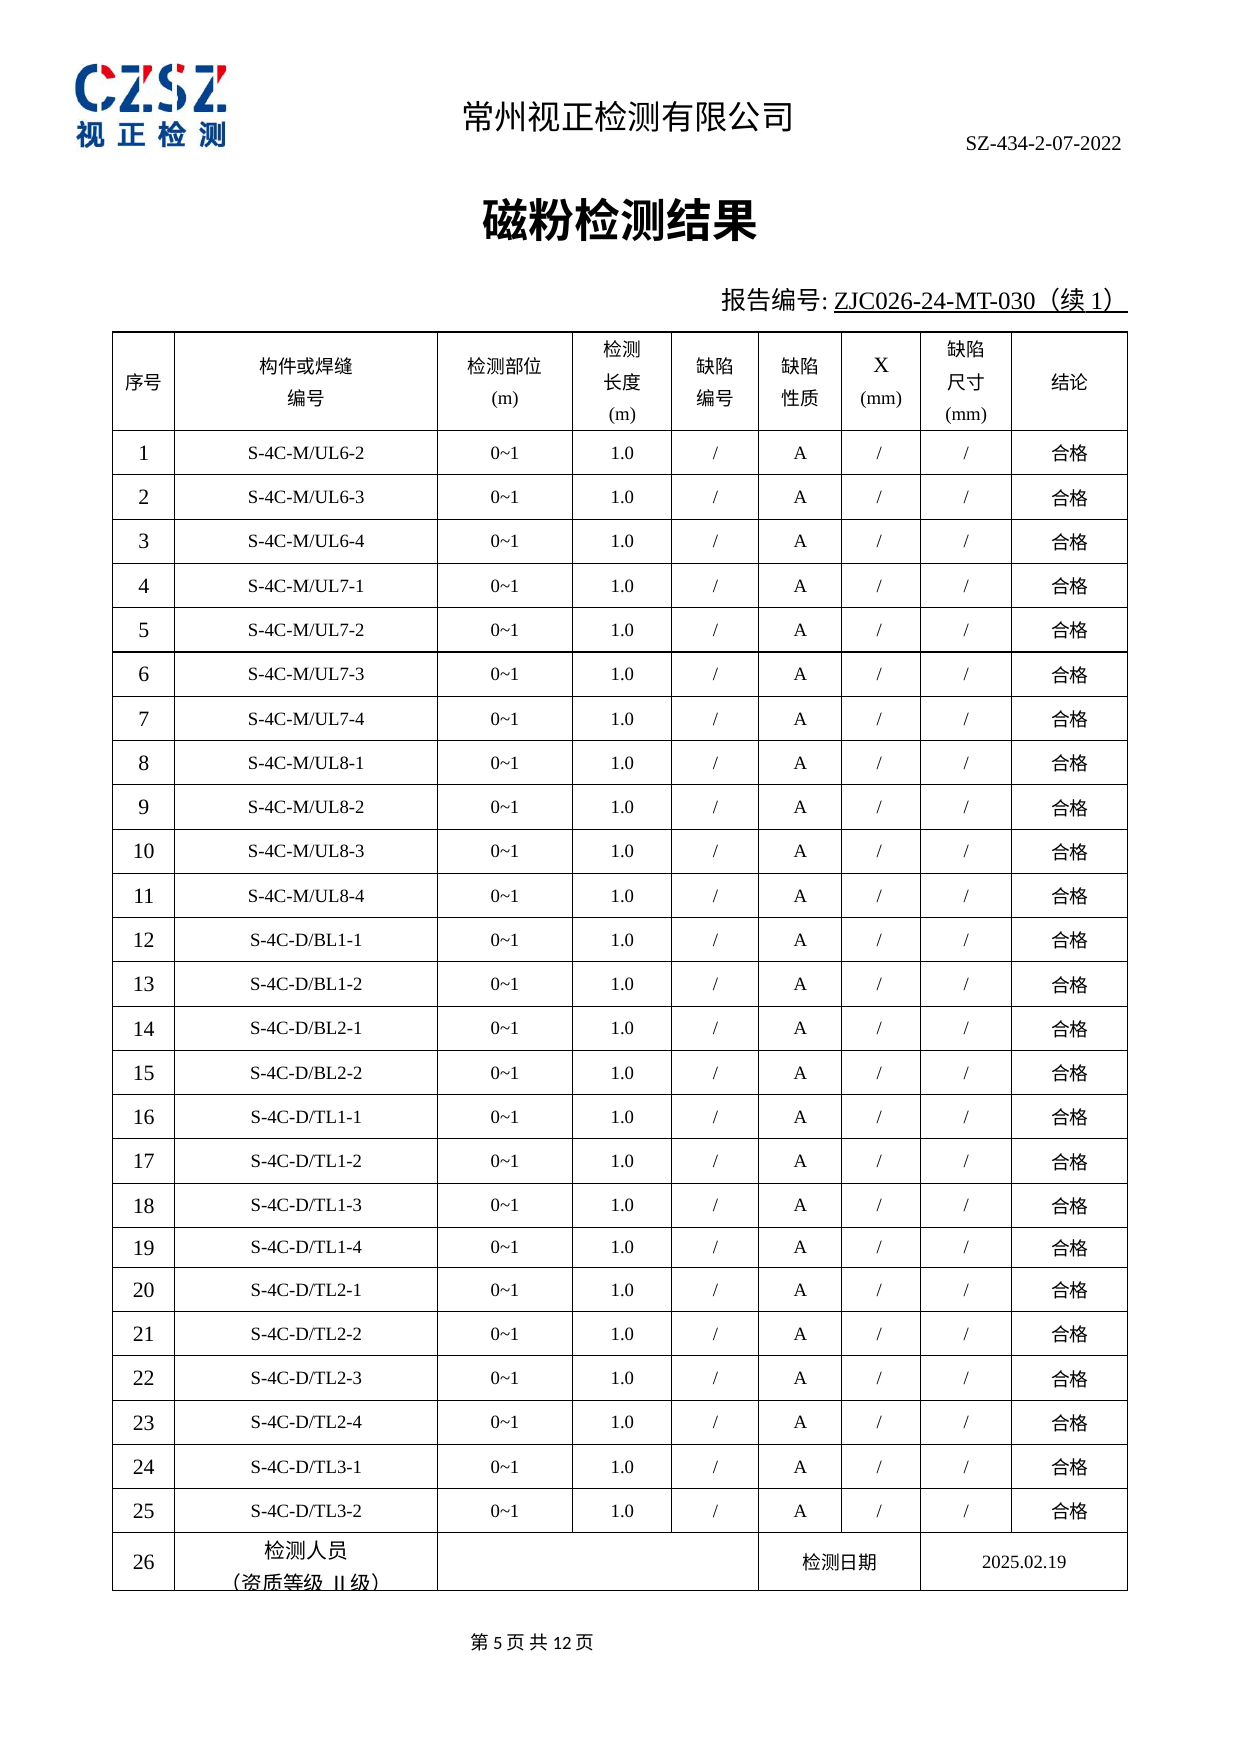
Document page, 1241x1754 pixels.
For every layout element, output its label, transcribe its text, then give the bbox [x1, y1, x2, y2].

table_cell 1.0 [573, 1401, 671, 1444]
table_cell 合格 [1012, 564, 1127, 607]
table_cell 1.0 [573, 1051, 671, 1094]
table_cell / [921, 918, 1011, 961]
table_cell / [842, 653, 920, 696]
table_cell / [842, 1312, 920, 1355]
table_cell / [842, 1007, 920, 1050]
table_cell / [842, 1356, 920, 1399]
table_cell S-4C-M/UL7-3 [175, 653, 437, 696]
table_cell / [921, 1312, 1011, 1355]
table_cell A [759, 1489, 841, 1532]
table_cell S-4C-D/TL2-3 [175, 1356, 437, 1399]
table_cell 0~1 [438, 1445, 572, 1488]
table_cell 16 [113, 1095, 174, 1138]
table_cell A [759, 1228, 841, 1267]
table_cell A [759, 1051, 841, 1094]
table_header 序号 [113, 333, 174, 430]
table_cell 5 [113, 608, 174, 651]
table_cell / [842, 1268, 920, 1311]
table_cell / [921, 1184, 1011, 1227]
table_cell / [842, 741, 920, 784]
table_cell A [759, 741, 841, 784]
table_cell 0~1 [438, 697, 572, 740]
table_cell S-4C-D/TL1-2 [175, 1139, 437, 1183]
table_cell 3 [113, 520, 174, 563]
table_cell A [759, 475, 841, 518]
table_cell 18 [113, 1184, 174, 1227]
table_cell 1.0 [573, 1489, 671, 1532]
table_cell 0~1 [438, 1401, 572, 1444]
table_cell 19 [113, 1228, 174, 1267]
table_cell 12 [113, 918, 174, 961]
table_cell A [759, 1007, 841, 1050]
table_cell / [842, 830, 920, 873]
table_cell 0~1 [438, 653, 572, 696]
table_cell / [921, 1401, 1011, 1444]
table_cell 11 [113, 874, 174, 917]
table_cell / [921, 475, 1011, 518]
table_cell 0~1 [438, 1095, 572, 1138]
table_cell / [842, 520, 920, 563]
table_cell 1.0 [573, 1445, 671, 1488]
table_cell A [759, 1401, 841, 1444]
table_cell 0~1 [438, 1184, 572, 1227]
table_cell / [672, 431, 758, 474]
table_cell A [759, 564, 841, 607]
table_cell / [672, 653, 758, 696]
table_cell 1.0 [573, 608, 671, 651]
table_cell 1.0 [573, 431, 671, 474]
table_cell 0~1 [438, 1051, 572, 1094]
table_cell / [672, 1356, 758, 1399]
table_cell / [921, 1095, 1011, 1138]
table_cell S-4C-M/UL7-2 [175, 608, 437, 651]
table_cell / [921, 1139, 1011, 1183]
table_cell 合格 [1012, 1312, 1127, 1355]
table_cell 合格 [1012, 785, 1127, 828]
table_cell S-4C-M/UL7-4 [175, 697, 437, 740]
table_cell / [672, 1007, 758, 1050]
table_cell 0~1 [438, 475, 572, 518]
text 报告编号: ZJC026-24-MT-030（续1） [112, 266, 1128, 331]
table_cell 1.0 [573, 1184, 671, 1227]
table_cell S-4C-D/BL1-1 [175, 918, 437, 961]
table_cell / [842, 874, 920, 917]
table_cell / [921, 1445, 1011, 1488]
table_cell A [759, 653, 841, 696]
table_cell 1.0 [573, 653, 671, 696]
table_cell 1.0 [573, 830, 671, 873]
table_cell A [759, 697, 841, 740]
table_cell S-4C-M/UL7-1 [175, 564, 437, 607]
table_cell 检测人员 （资质等级 Ⅱ级） [175, 1533, 437, 1589]
table_cell 4 [113, 564, 174, 607]
table_cell / [672, 1051, 758, 1094]
table_cell 合格 [1012, 697, 1127, 740]
table_cell S-4C-M/UL8-1 [175, 741, 437, 784]
table_cell S-4C-D/TL3-2 [175, 1489, 437, 1532]
table_cell / [672, 874, 758, 917]
table_header 构件或焊缝 编号 [175, 333, 437, 430]
table_cell 1.0 [573, 962, 671, 1006]
table_cell / [921, 564, 1011, 607]
table_cell / [672, 918, 758, 961]
table_cell A [759, 520, 841, 563]
table_cell / [842, 1051, 920, 1094]
table_cell S-4C-M/UL8-3 [175, 830, 437, 873]
table_cell 1.0 [573, 564, 671, 607]
table_cell / [672, 1228, 758, 1267]
table_cell 合格 [1012, 1228, 1127, 1267]
table_cell 1.0 [573, 874, 671, 917]
table_cell / [842, 1184, 920, 1227]
table_cell A [759, 1445, 841, 1488]
table_cell 1.0 [573, 1312, 671, 1355]
table_cell 1.0 [573, 1139, 671, 1183]
table_cell 0~1 [438, 1356, 572, 1399]
table_cell / [921, 1489, 1011, 1532]
table_cell / [672, 962, 758, 1006]
table_cell / [672, 564, 758, 607]
table_cell / [921, 1356, 1011, 1399]
table_cell S-4C-D/TL1-3 [175, 1184, 437, 1227]
table_cell 15 [113, 1051, 174, 1094]
table_cell S-4C-D/TL2-2 [175, 1312, 437, 1355]
table_cell 检测日期 [759, 1533, 920, 1589]
table_cell / [921, 520, 1011, 563]
table_cell 1.0 [573, 1095, 671, 1138]
table_cell A [759, 918, 841, 961]
table_cell 合格 [1012, 1489, 1127, 1532]
table_cell 17 [113, 1139, 174, 1183]
table_cell 合格 [1012, 874, 1127, 917]
table_cell A [759, 431, 841, 474]
table_cell 2 [113, 475, 174, 518]
table_cell 合格 [1012, 653, 1127, 696]
table_cell A [759, 874, 841, 917]
table_cell / [921, 874, 1011, 917]
table_cell 合格 [1012, 1095, 1127, 1138]
table_cell / [921, 785, 1011, 828]
table_header 缺陷 尺寸 (mm) [921, 333, 1011, 430]
table_cell 1.0 [573, 1268, 671, 1311]
table_cell / [672, 520, 758, 563]
table_cell 合格 [1012, 608, 1127, 651]
table_cell / [842, 1401, 920, 1444]
table_cell 合格 [1012, 1268, 1127, 1311]
table_cell 0~1 [438, 431, 572, 474]
table_cell 1 [113, 431, 174, 474]
table_cell S-4C-M/UL8-4 [175, 874, 437, 917]
table_cell 合格 [1012, 1051, 1127, 1094]
table_cell A [759, 1268, 841, 1311]
table_cell / [672, 1139, 758, 1183]
table_cell 7 [113, 697, 174, 740]
table_cell 8 [113, 741, 174, 784]
table_cell / [842, 1095, 920, 1138]
table_cell 合格 [1012, 741, 1127, 784]
table_cell / [921, 653, 1011, 696]
text 磁粉检测结果 [112, 169, 1128, 266]
table_cell / [672, 1312, 758, 1355]
table_cell 0~1 [438, 741, 572, 784]
table_cell A [759, 830, 841, 873]
table_cell 1.0 [573, 741, 671, 784]
table_cell 0~1 [438, 1489, 572, 1532]
table_header 缺陷 编号 [672, 333, 758, 430]
table_cell 0~1 [438, 830, 572, 873]
table_cell 1.0 [573, 1007, 671, 1050]
table_cell 1.0 [573, 697, 671, 740]
table_cell A [759, 608, 841, 651]
table_cell / [842, 475, 920, 518]
table_cell / [842, 697, 920, 740]
table_cell S-4C-M/UL6-4 [175, 520, 437, 563]
table_cell 1.0 [573, 520, 671, 563]
table_cell 10 [113, 830, 174, 873]
table_cell / [921, 830, 1011, 873]
table_cell 20 [113, 1268, 174, 1311]
table_cell 合格 [1012, 1007, 1127, 1050]
table_cell A [759, 1312, 841, 1355]
table_cell 0~1 [438, 785, 572, 828]
picture [66, 51, 234, 153]
table_cell S-4C-D/BL2-2 [175, 1051, 437, 1094]
table_cell / [842, 608, 920, 651]
table_cell 1.0 [573, 1356, 671, 1399]
table_cell / [921, 1228, 1011, 1267]
table_cell / [842, 1139, 920, 1183]
table_cell / [842, 962, 920, 1006]
table_cell 0~1 [438, 918, 572, 961]
table_cell / [672, 697, 758, 740]
table_cell 0~1 [438, 1228, 572, 1267]
table_cell A [759, 1184, 841, 1227]
table_cell 9 [113, 785, 174, 828]
table_header 缺陷 性质 [759, 333, 841, 430]
table_cell 0~1 [438, 1312, 572, 1355]
table_cell 25 [113, 1489, 174, 1532]
table_cell 1.0 [573, 918, 671, 961]
table_cell 26 [113, 1533, 174, 1589]
table_cell 0~1 [438, 520, 572, 563]
table_cell 22 [113, 1356, 174, 1399]
table_cell 6 [113, 653, 174, 696]
table_cell 13 [113, 962, 174, 1006]
table_cell [438, 1533, 758, 1589]
table_cell 合格 [1012, 918, 1127, 961]
table_cell / [672, 830, 758, 873]
table_cell / [842, 1228, 920, 1267]
table_cell S-4C-D/TL2-4 [175, 1401, 437, 1444]
table_cell A [759, 1139, 841, 1183]
table_cell / [842, 564, 920, 607]
table_cell 0~1 [438, 874, 572, 917]
table_cell 2025.02.19 [921, 1533, 1127, 1589]
table_cell / [842, 431, 920, 474]
table_cell S-4C-M/UL6-3 [175, 475, 437, 518]
table_cell 合格 [1012, 475, 1127, 518]
table_cell A [759, 1356, 841, 1399]
table_cell / [921, 741, 1011, 784]
table_cell / [921, 431, 1011, 474]
table_cell S-4C-D/TL2-1 [175, 1268, 437, 1311]
table_cell / [842, 918, 920, 961]
table_cell S-4C-D/TL1-1 [175, 1095, 437, 1138]
table_cell / [672, 1095, 758, 1138]
table_cell 24 [113, 1445, 174, 1488]
table_cell / [672, 741, 758, 784]
table_cell 1.0 [573, 475, 671, 518]
table_cell 0~1 [438, 564, 572, 607]
table_cell / [672, 1184, 758, 1227]
table_header 检测部位 (m) [438, 333, 572, 430]
table_cell 0~1 [438, 608, 572, 651]
table_cell S-4C-D/TL1-4 [175, 1228, 437, 1267]
table_cell 合格 [1012, 520, 1127, 563]
table_header X (mm) [842, 333, 920, 430]
table_cell / [672, 608, 758, 651]
table_cell / [672, 1401, 758, 1444]
table_cell 合格 [1012, 830, 1127, 873]
table_cell / [672, 1489, 758, 1532]
table_cell 14 [113, 1007, 174, 1050]
table_cell S-4C-D/TL3-1 [175, 1445, 437, 1488]
table_cell 合格 [1012, 1356, 1127, 1399]
table_cell / [672, 785, 758, 828]
table_cell 0~1 [438, 1268, 572, 1311]
table_cell / [842, 1445, 920, 1488]
table_cell S-4C-M/UL8-2 [175, 785, 437, 828]
table_cell / [921, 1268, 1011, 1311]
table_header 结论 [1012, 333, 1127, 430]
table_cell 合格 [1012, 1401, 1127, 1444]
table_cell 合格 [1012, 962, 1127, 1006]
table_cell 1.0 [573, 785, 671, 828]
table_cell 23 [113, 1401, 174, 1444]
table_cell A [759, 785, 841, 828]
table_cell / [842, 1489, 920, 1532]
table_cell 1.0 [573, 1228, 671, 1267]
table_cell S-4C-D/BL2-1 [175, 1007, 437, 1050]
table_cell 合格 [1012, 1139, 1127, 1183]
table_cell / [921, 1051, 1011, 1094]
table_cell S-4C-D/BL1-2 [175, 962, 437, 1006]
table_cell 0~1 [438, 962, 572, 1006]
table_header 检测 长度 (m) [573, 333, 671, 430]
table_cell / [672, 1268, 758, 1311]
table_cell / [921, 1007, 1011, 1050]
table_cell S-4C-M/UL6-2 [175, 431, 437, 474]
table_cell / [921, 608, 1011, 651]
table_cell / [921, 962, 1011, 1006]
table_cell 21 [113, 1312, 174, 1355]
table_cell / [921, 697, 1011, 740]
table_cell A [759, 962, 841, 1006]
table_cell / [672, 1445, 758, 1488]
table_cell 合格 [1012, 431, 1127, 474]
table_cell / [672, 475, 758, 518]
table_cell 0~1 [438, 1007, 572, 1050]
table_cell 0~1 [438, 1139, 572, 1183]
table_cell 合格 [1012, 1445, 1127, 1488]
table_cell 合格 [1012, 1184, 1127, 1227]
table_cell A [759, 1095, 841, 1138]
table_cell / [842, 785, 920, 828]
